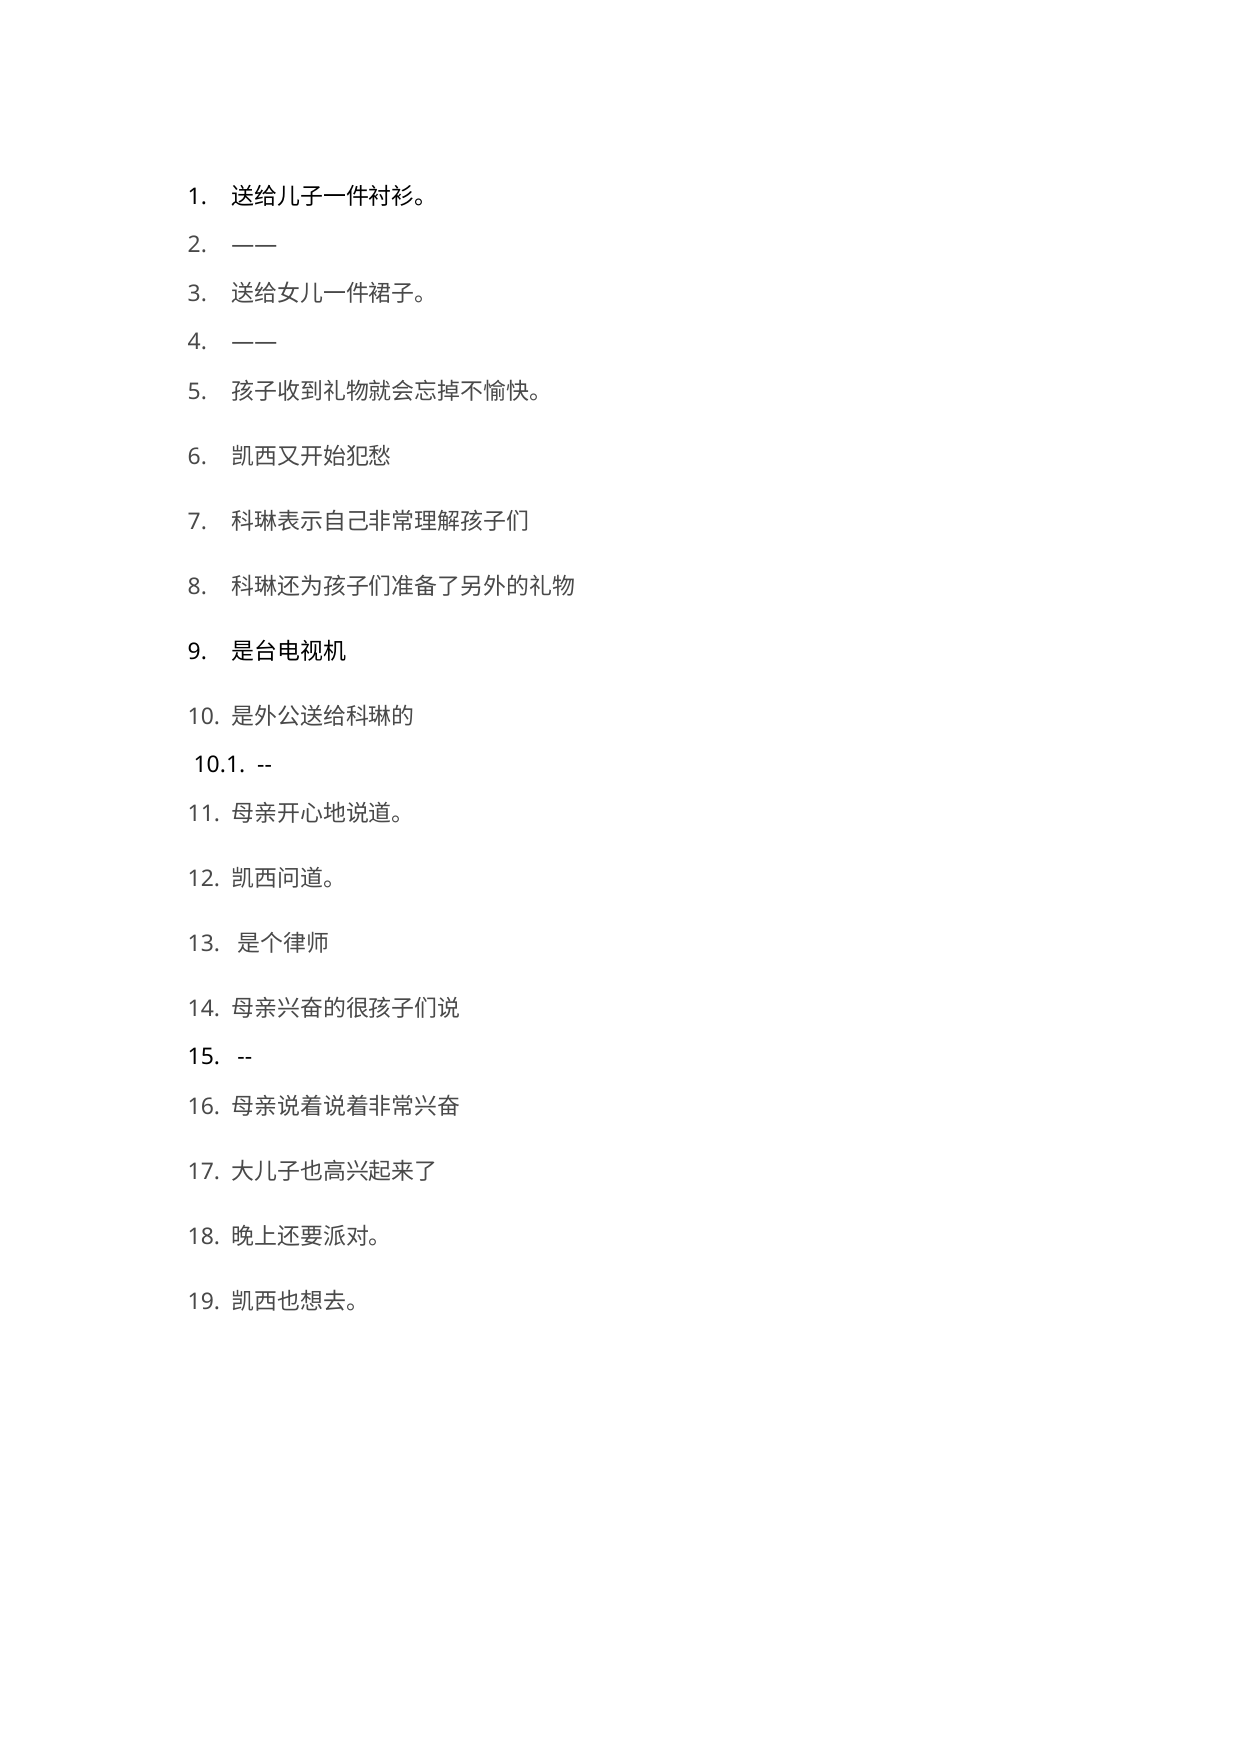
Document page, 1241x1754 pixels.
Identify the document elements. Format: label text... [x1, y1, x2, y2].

list —— [187, 227, 1053, 259]
list 凯西问道。 [187, 844, 1053, 909]
list 是外公送给科琳的 [187, 682, 1053, 747]
list 母亲说着说着非常兴奋 [187, 1072, 1053, 1137]
list 科琳表示自己非常理解孩子们 [187, 487, 1053, 552]
list 凯西又开始犯愁 [187, 422, 1053, 487]
list 母亲兴奋的很孩子们说 [187, 974, 1053, 1039]
list 孩子收到礼物就会忘掉不愉快。 [187, 357, 1053, 422]
list 大儿子也高兴起来了 [187, 1137, 1053, 1202]
list 是台电视机 [187, 617, 1053, 682]
list 凯西也想去。 [187, 1267, 1053, 1332]
list 科琳还为孩子们准备了另外的礼物 [187, 552, 1053, 617]
list 是个律师 [187, 909, 1053, 974]
list —— [187, 324, 1053, 357]
list 送给女儿一件裙子。 [187, 259, 1053, 324]
list 送给儿子一件衬衫。 [187, 162, 1053, 227]
list 晚上还要派对。 [187, 1202, 1053, 1267]
text 10.1. -- [187, 747, 1053, 779]
list -- [187, 1039, 1053, 1072]
list 母亲开心地说道。 [187, 779, 1053, 844]
